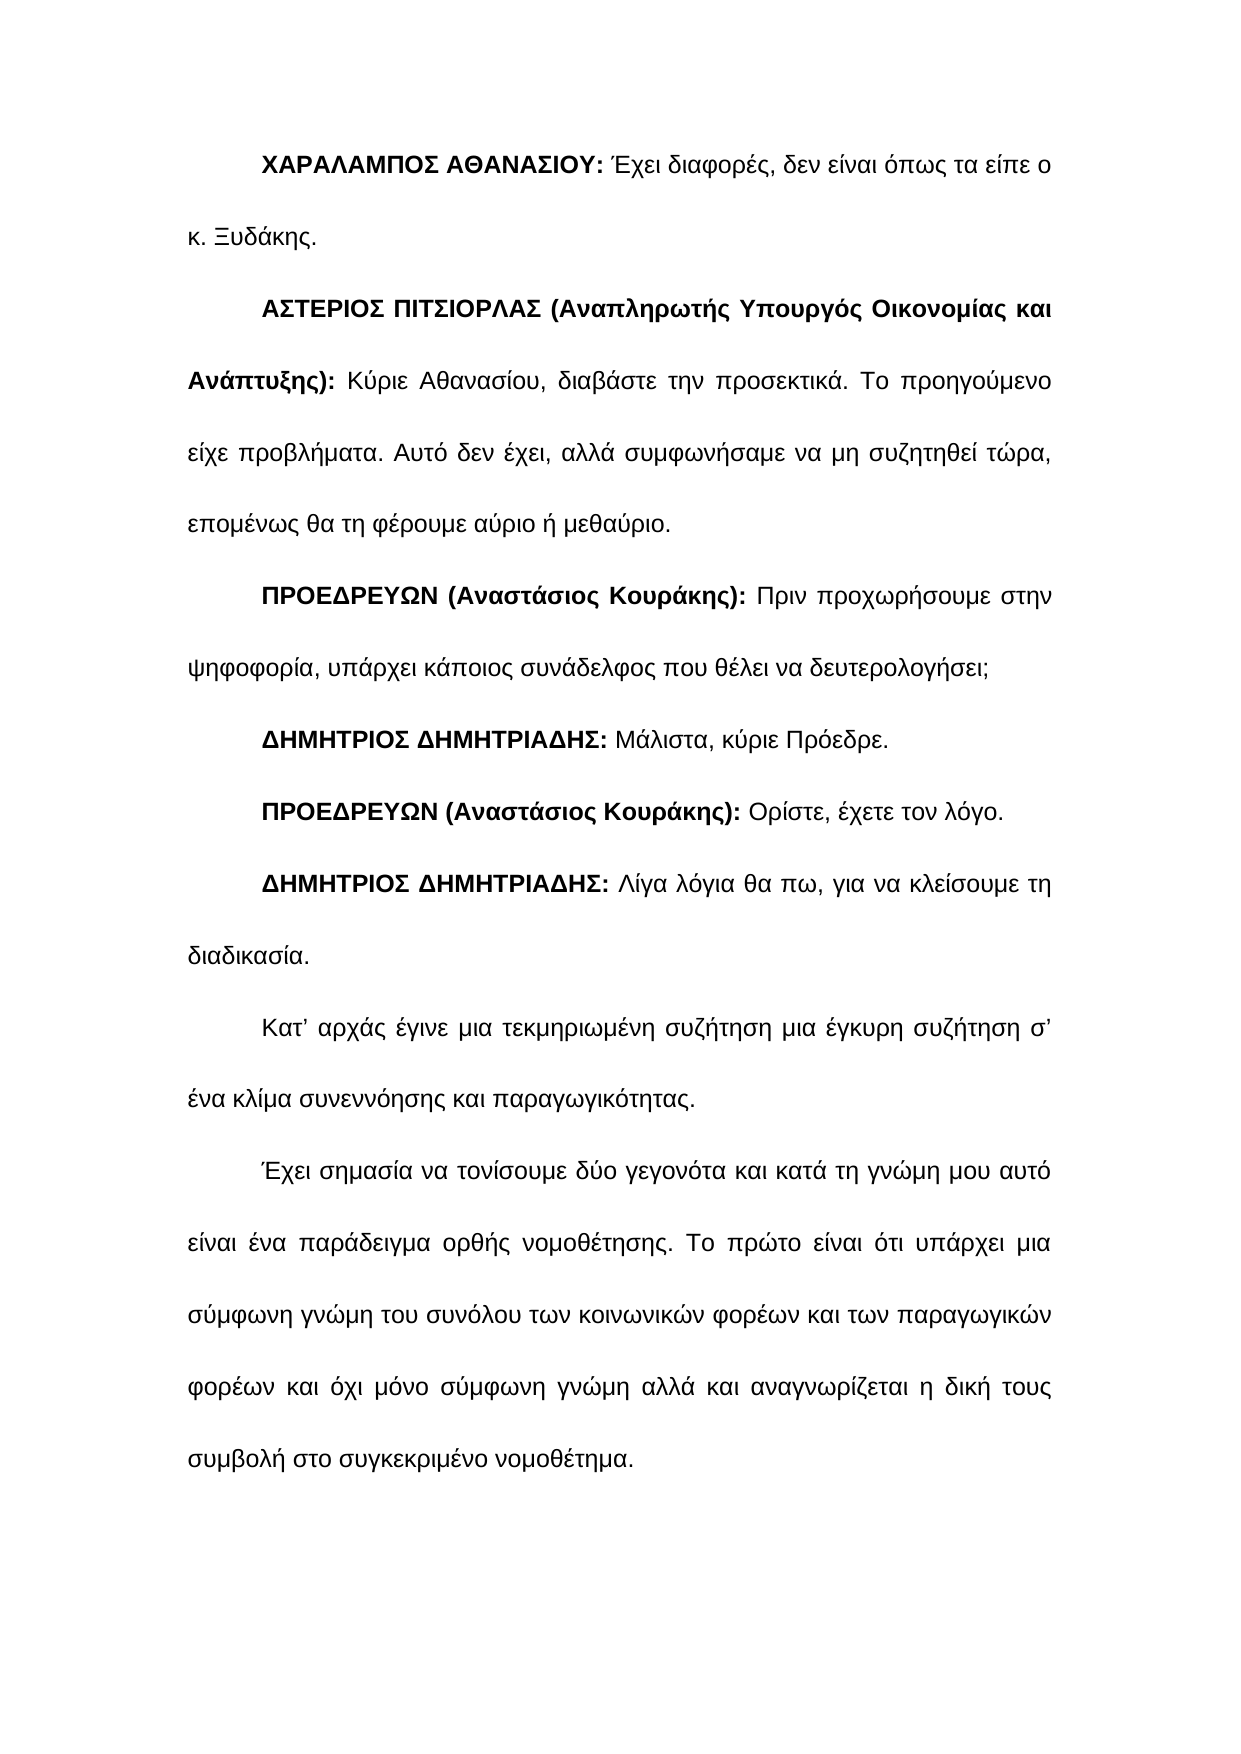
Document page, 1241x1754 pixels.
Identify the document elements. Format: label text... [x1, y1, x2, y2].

text ΧΑΡΑΛΑΜΠΟΣ ΑΘΑΝΑΣΙΟΥ: Έχει διαφορές, δεν είναι όπως τα είπε ο κ. Ξυδάκης. [187, 150, 1053, 251]
text ΔΗΜΗΤΡΙΟΣ ΔΗΜΗΤΡΙΑΔΗΣ: Μάλιστα, κύριε Πρόεδρε. [187, 725, 1053, 754]
text ΠΡΟΕΔΡΕΥΩΝ (Αναστάσιος Κουράκης): Ορίστε, έχετε τον λόγο. [187, 797, 1053, 826]
text Έχει σημασία να τονίσουμε δύο γεγονότα και κατά τη γνώμη μου αυτό είναι ένα παράδειγμα ορθής νομοθέτησης. Το πρώτο είναι ότι υπάρχει μια σύμφωνη γνώμη του συνόλου των κοινωνικών φορέων και των παραγωγικών φορέων και όχι μόνο σύμφωνη γνώμη αλλά και αναγνωρίζεται η δική τους συμβολή στο συγκεκριμένο νομοθέτημα. [187, 1156, 1053, 1472]
text Κατ’ αρχάς έγινε μια τεκμηριωμένη συζήτηση μια έγκυρη συζήτηση σ’ ένα κλίμα συνεννόησης και παραγωγικότητας. [187, 1012, 1053, 1113]
text ΠΡΟΕΔΡΕΥΩΝ (Αναστάσιος Κουράκης): Πριν προχωρήσουμε στην ψηφοφορία, υπάρχει κάποιος συνάδελφος που θέλει να δευτερολογήσει; [187, 581, 1053, 682]
text ΔΗΜΗΤΡΙΟΣ ΔΗΜΗΤΡΙΑΔΗΣ: Λίγα λόγια θα πω, για να κλείσουμε τη διαδικασία. [187, 869, 1053, 969]
text ΑΣΤΕΡΙΟΣ ΠΙΤΣΙΟΡΛΑΣ (Αναπληρωτής Υπουργός Οικονομίας και Ανάπτυξης): Κύριε Αθανασίου, διαβάστε την προσεκτικά. Το προηγούμενο είχε προβλήματα. Αυτό δεν έχει, αλλά συμφωνήσαμε να μη συζητηθεί τώρα, επομένως θα τη φέρουμε αύριο ή μεθαύριο. [187, 294, 1053, 538]
